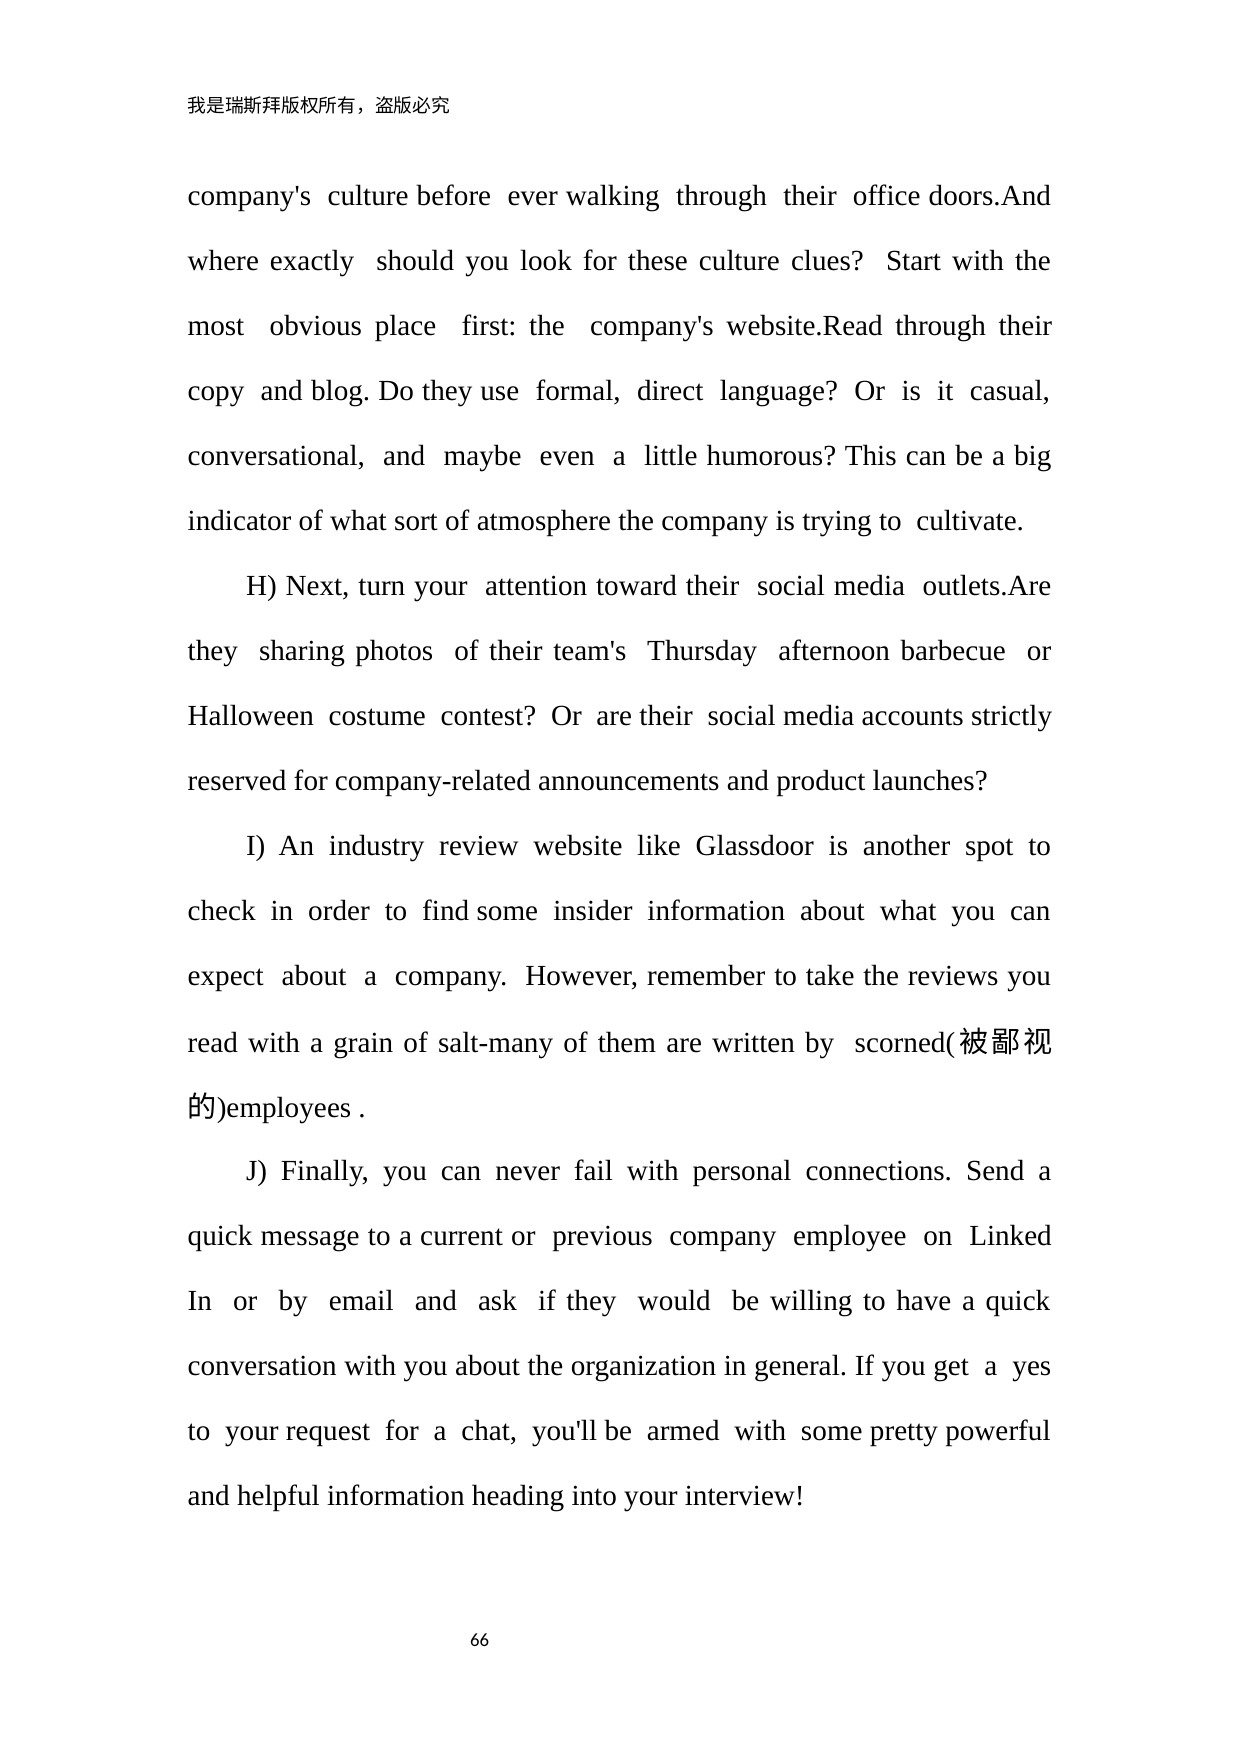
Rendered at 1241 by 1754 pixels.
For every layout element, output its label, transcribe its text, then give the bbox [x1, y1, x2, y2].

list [187, 162, 1053, 552]
list H) Next, turn your attention toward their social media outlets.Are they sharing photos of their team's Thursday afternoon barbecue or Halloween costume contest? Or are their social media accounts strictly reserved for company-related announcements and product launches? [187, 552, 1053, 812]
list J) Finally, you can never fail with personal connections. Send a quick message to a current or previous company employee on Linked In or by email and ask if they would be willing to have a quick conversation with you about the organization in general. If you get a yes to your request for a chat, you'll be armed with some pretty powerful and helpful information heading into your interview! [187, 1137, 1053, 1527]
list I) An industry review website like Glassdoor is another spot to check in order to find some insider information about what you can expect about a company. However, remember to take the reviews you read with a grain of salt-many of them are written by scorned(被鄙视的)employees . [187, 812, 1053, 1137]
